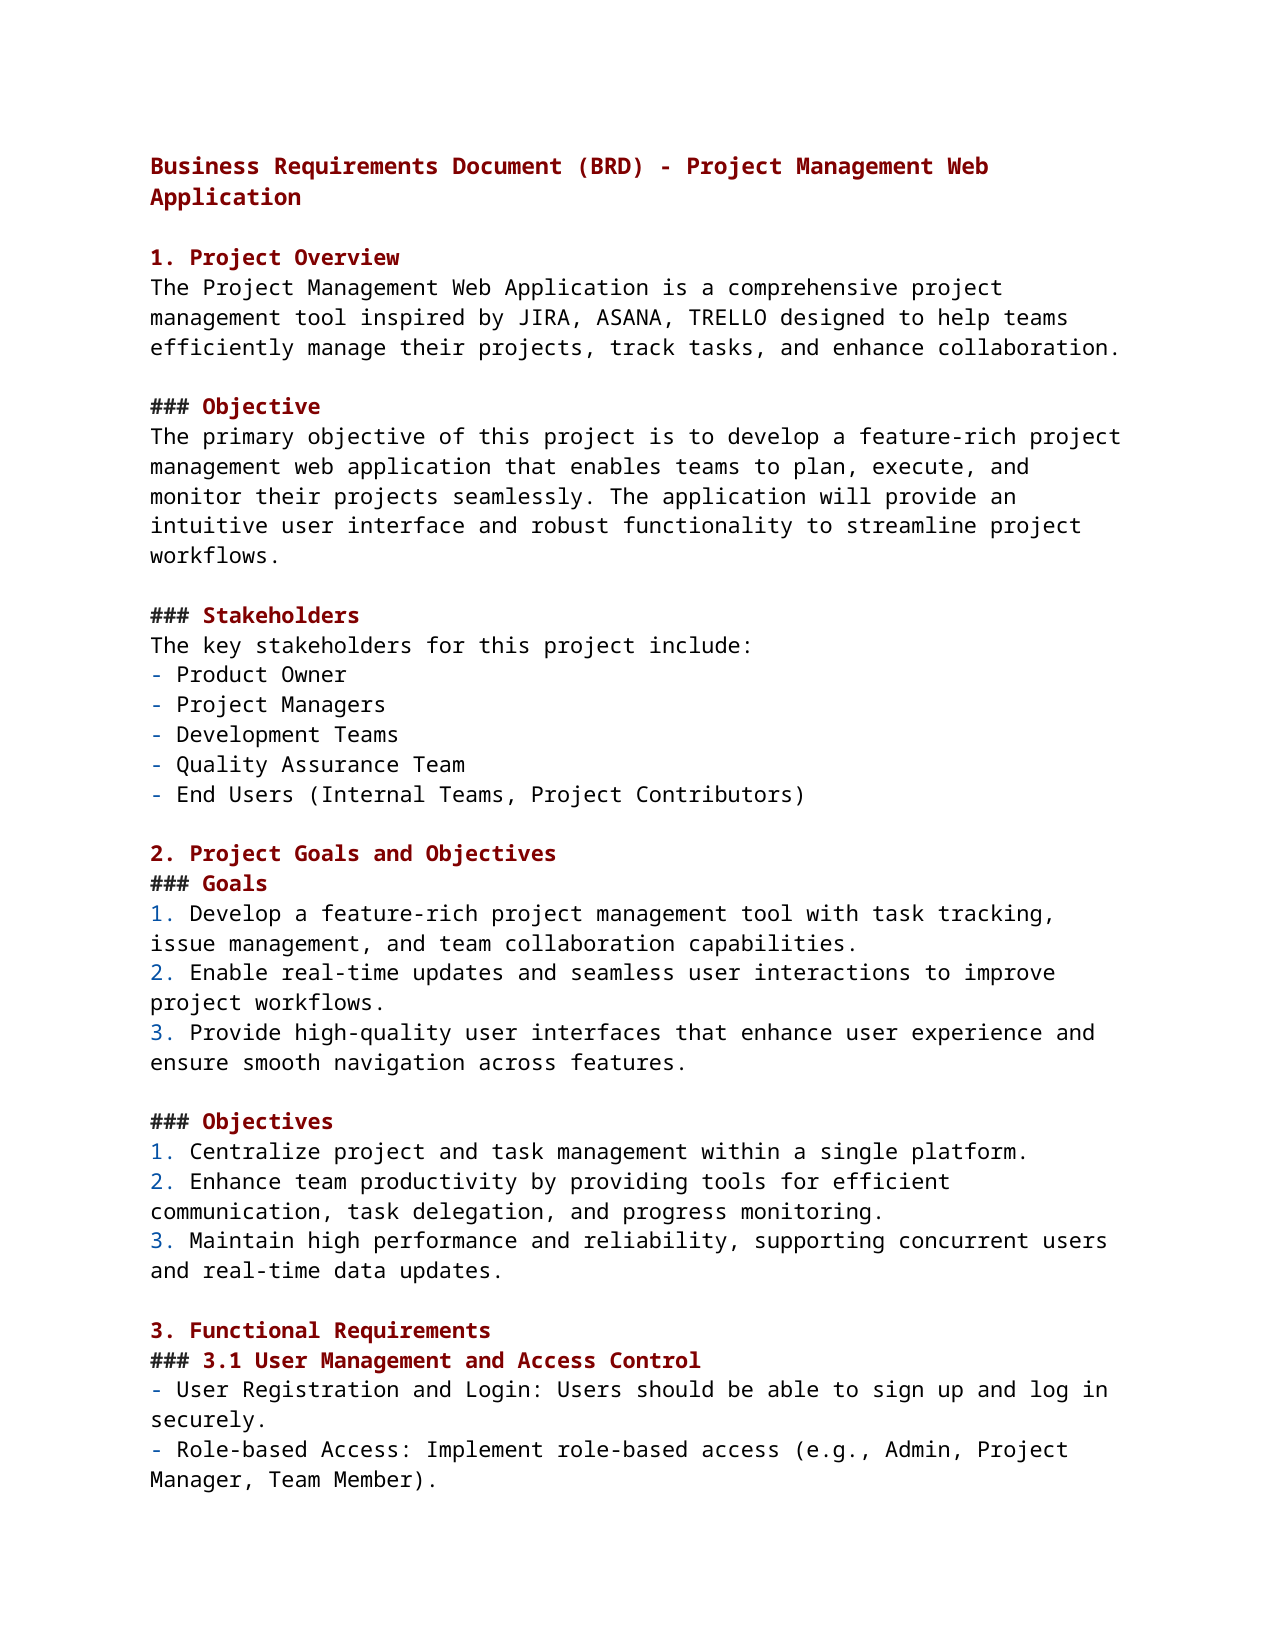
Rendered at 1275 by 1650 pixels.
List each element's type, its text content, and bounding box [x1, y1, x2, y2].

text 2. Enable real-time updates and seamless user interactions to improve project workflows. [150, 957, 1125, 1017]
text - User Registration and Login: Users should be able to sign up and log in securely. [150, 1374, 1125, 1434]
text ### Objectives [150, 1106, 1125, 1136]
text ### Stakeholders [150, 600, 1125, 629]
text 3. Maintain high performance and reliability, supporting concurrent users and real-time data updates. [150, 1225, 1125, 1285]
text 3. Functional Requirements [150, 1315, 1125, 1344]
text 2. Project Goals and Objectives [150, 838, 1125, 868]
text 3. Provide high-quality user interfaces that enhance user experience and ensure smooth navigation across features. [150, 1017, 1125, 1076]
text ### Objective [150, 391, 1125, 421]
text - Product Owner [150, 659, 1125, 689]
text Business Requirements Document (BRD) - Project Management Web Application [150, 150, 1125, 212]
text - Project Managers [150, 689, 1125, 719]
text - End Users (Internal Teams, Project Contributors) [150, 778, 1125, 808]
text - Development Teams [150, 719, 1125, 749]
text 1. Centralize project and task management within a single platform. [150, 1136, 1125, 1166]
text ### Goals [150, 868, 1125, 898]
text The Project Management Web Application is a comprehensive project management tool inspired by JIRA, ASANA, TRELLO designed to help teams efficiently manage their projects, track tasks, and enhance collaboration. [150, 272, 1125, 361]
text The primary objective of this project is to develop a feature-rich project management web application that enables teams to plan, execute, and monitor their projects seamlessly. The application will provide an intuitive user interface and robust functionality to streamline project workflows. [150, 421, 1125, 570]
text The key stakeholders for this project include: [150, 629, 1125, 659]
text - Role-based Access: Implement role-based access (e.g., Admin, Project Manager, Team Member). [150, 1434, 1125, 1493]
text - Quality Assurance Team [150, 749, 1125, 778]
text ### 3.1 User Management and Access Control [150, 1344, 1125, 1374]
text 1. Project Overview [150, 242, 1125, 272]
text 2. Enhance team productivity by providing tools for efficient communication, task delegation, and progress monitoring. [150, 1166, 1125, 1225]
text 1. Develop a feature-rich project management tool with task tracking, issue management, and team collaboration capabilities. [150, 898, 1125, 957]
